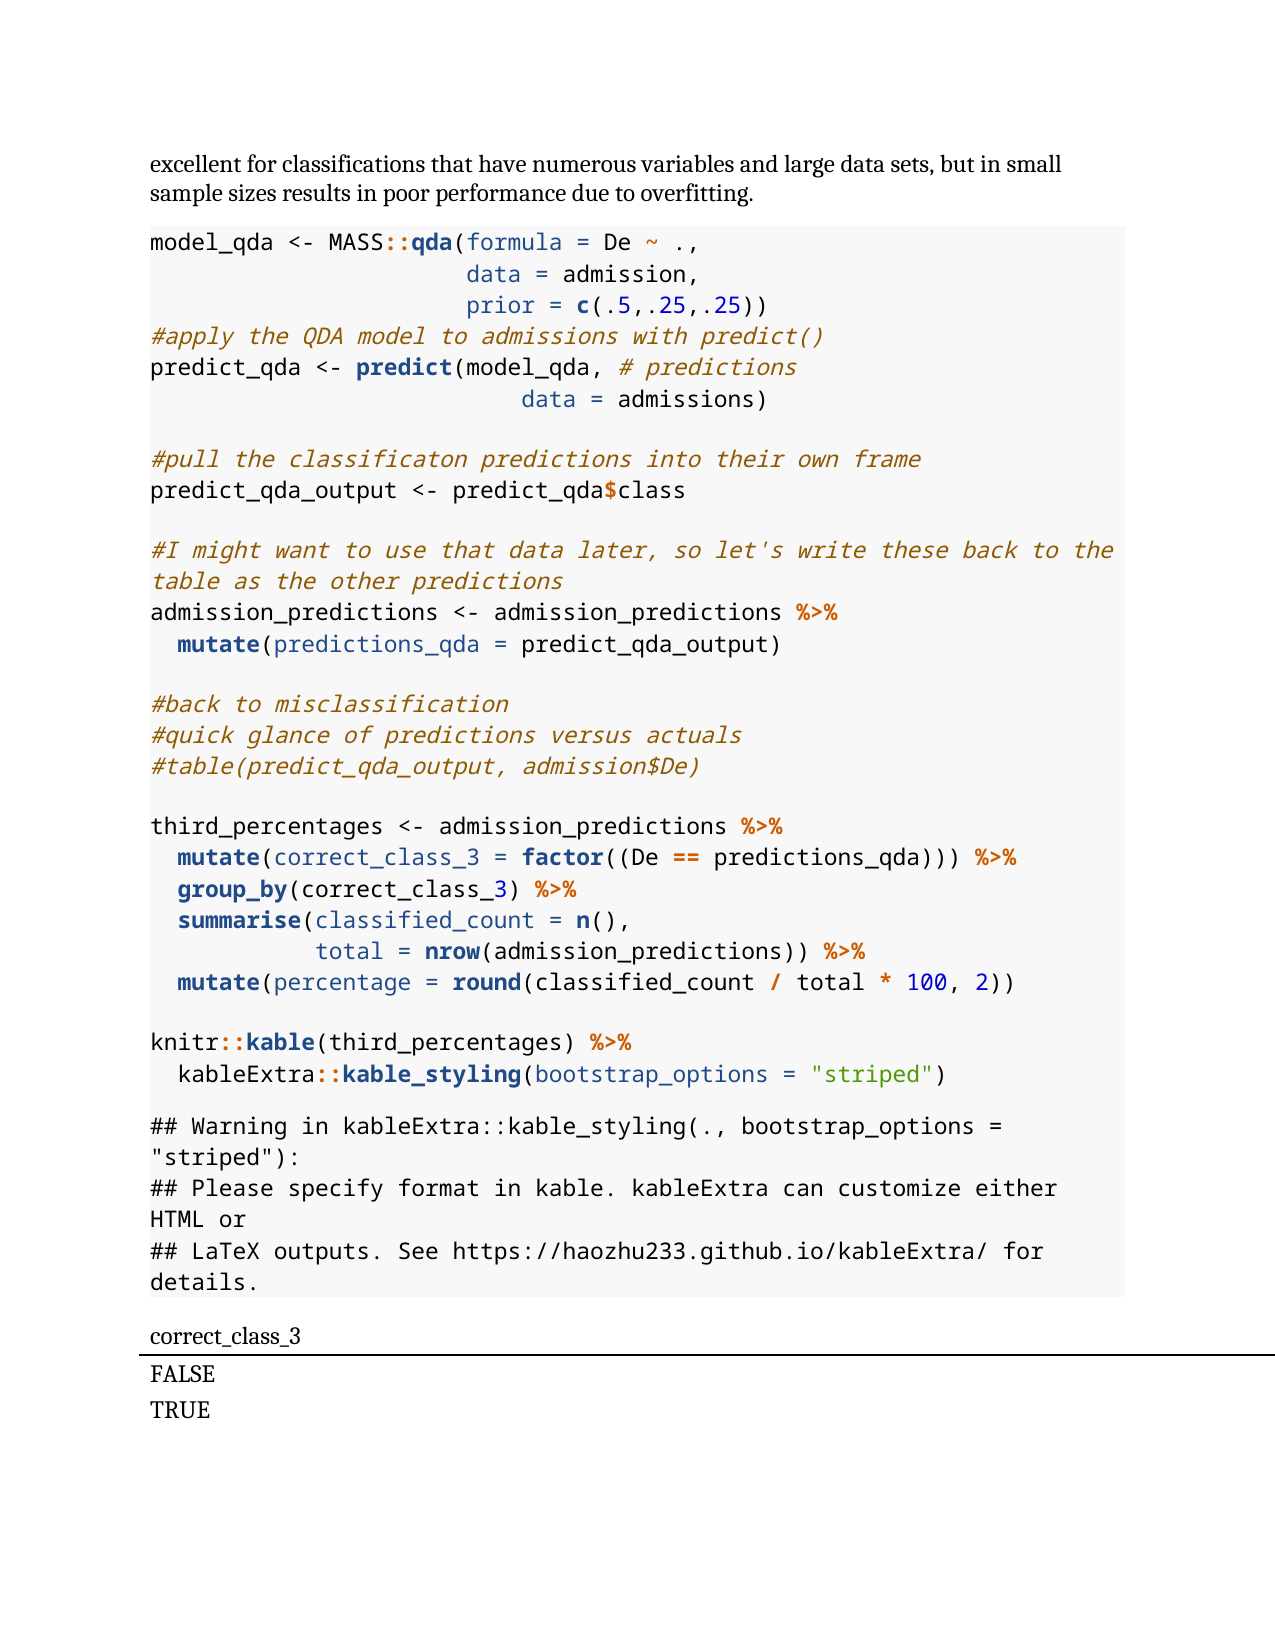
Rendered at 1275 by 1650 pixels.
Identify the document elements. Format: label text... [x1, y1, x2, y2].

text model_qda <- MASS::qda(formula = De ~ ., data = admission, prior = c(.5,.25,.25)) #apply the QDA model to admissions with predict() predict_qda <- predict(model_qda, # predictions data = admissions) #pull the classificaton predictions into their own frame predict_qda_output <- predict_qda$class #I might want to use that data later, so let's write these back to the table as the other predictions admission_predictions <- admission_predictions %>% mutate(predictions_qda = predict_qda_output) #back to misclassification #quick glance of predictions versus actuals #table(predict_qda_output, admission$De) third_percentages <- admission_predictions %>% mutate(correct_class_3 = factor((De == predictions_qda))) %>% group_by(correct_class_3) %>% summarise(classified_count = n(), total = nrow(admission_predictions)) %>% mutate(percentage = round(classified_count / total * 100, 2)) knitr::kable(third_percentages) %>% kableExtra::kable_styling(bootstrap_options = "striped") [150, 226, 1125, 1089]
table_header correct_class_3 [139, 1318, 1275, 1354]
table_cell TRUE [139, 1392, 1275, 1428]
text ## Warning in kableExtra::kable_styling(., bootstrap_options = "striped"): ## Please specify format in kable. kableExtra can customize either HTML or ## LaTeX outputs. See https://haozhu233.github.io/kableExtra/ for details. [150, 1109, 1125, 1297]
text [150, 150, 1125, 207]
table_cell FALSE [139, 1356, 1275, 1392]
